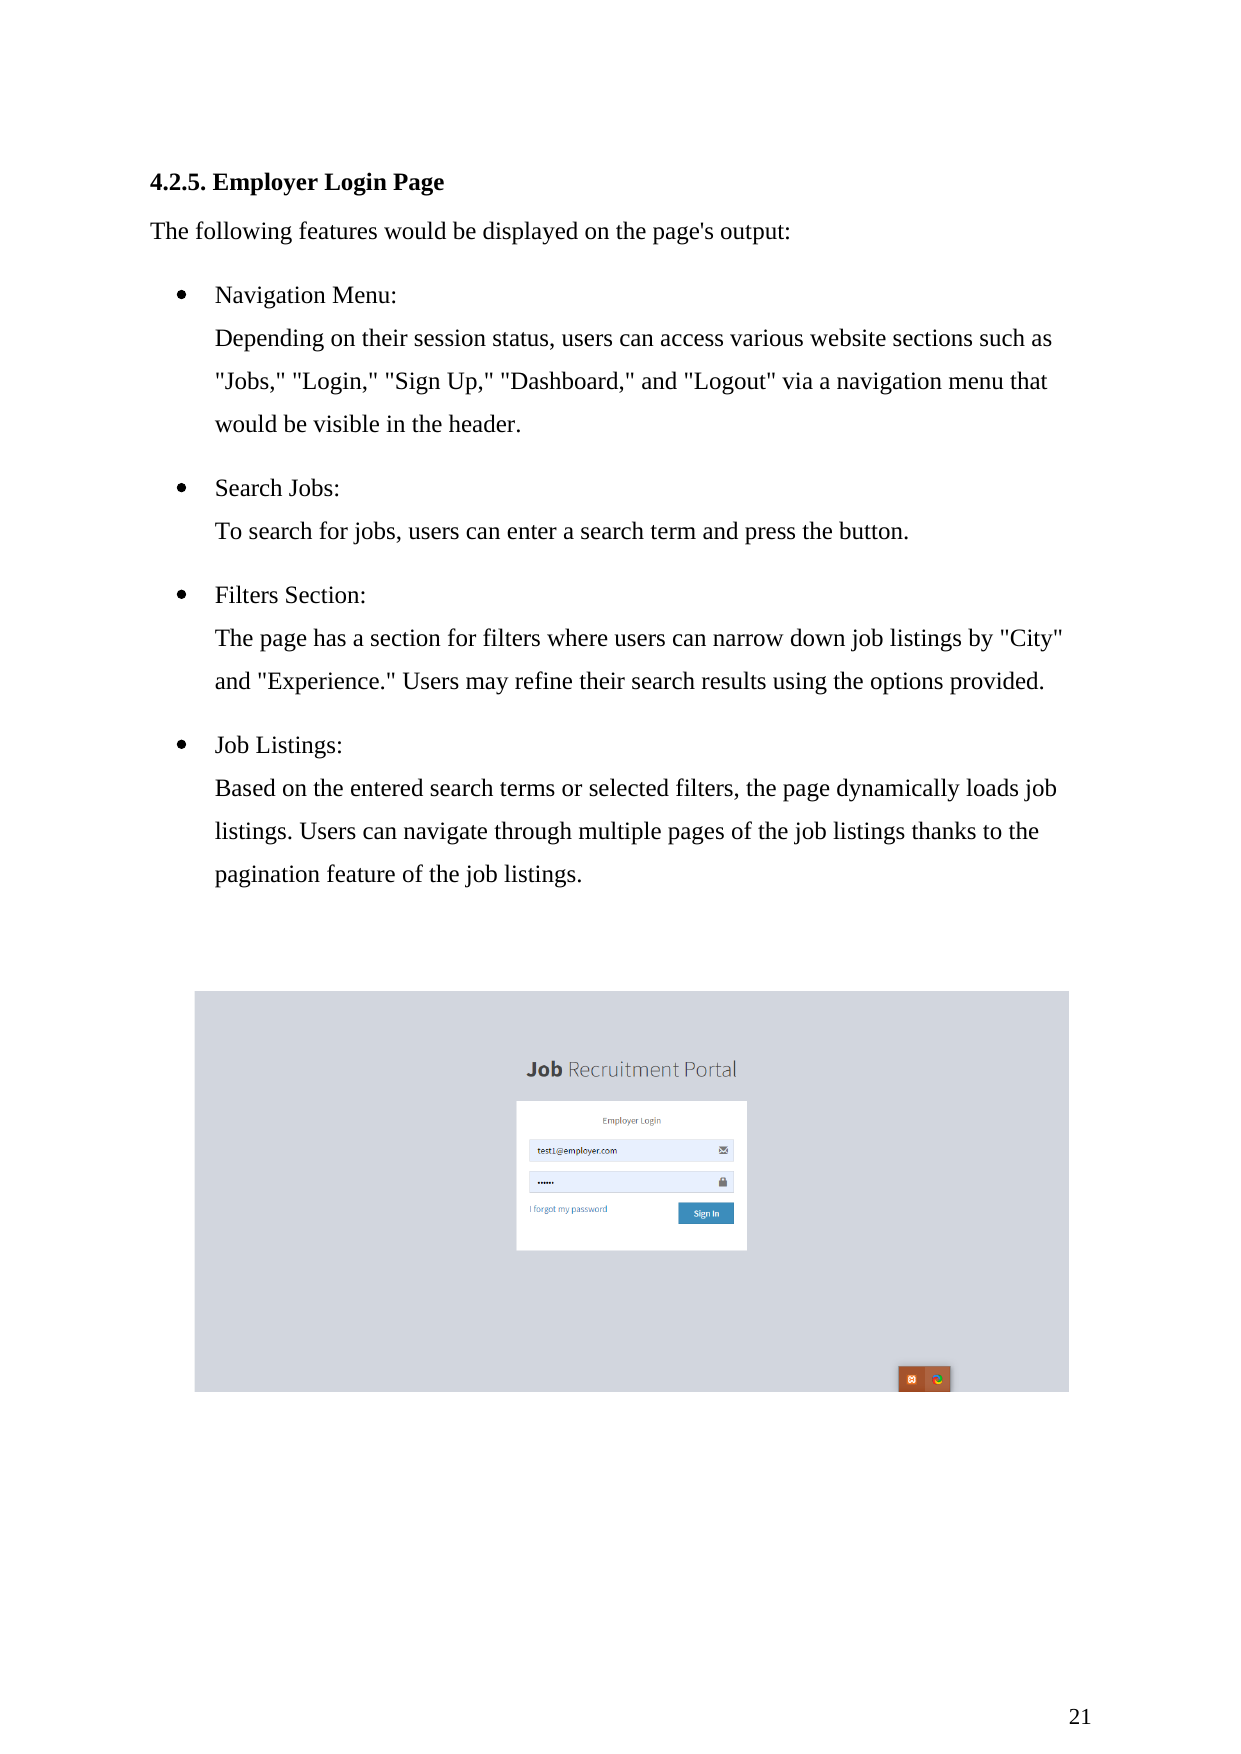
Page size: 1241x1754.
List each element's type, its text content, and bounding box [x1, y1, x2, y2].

list Navigation Menu: Depending on their session status, users can access various website sections such as "Jobs," "Login," "Sign Up," "Dashboard," and "Logout" via a navigation menu that would be visible in the header. [177, 280, 1091, 438]
list Search Jobs: To search for jobs, users can enter a search term and press the button. [177, 473, 1091, 545]
subtitle Employer Login Page [150, 167, 1123, 196]
list Filters Section: The page has a section for filters where users can narrow down job listings by "City" and "Experience." Users may refine their search results using the options provided. [177, 580, 1091, 695]
picture [194, 991, 1069, 1392]
list Job Listings: Based on the entered search terms or selected filters, the page dynamically loads job listings. Users can navigate through multiple pages of the job listings thanks to the pagination feature of the job listings. [177, 730, 1091, 888]
text The following features would be displayed on the page's output: [150, 216, 1091, 245]
